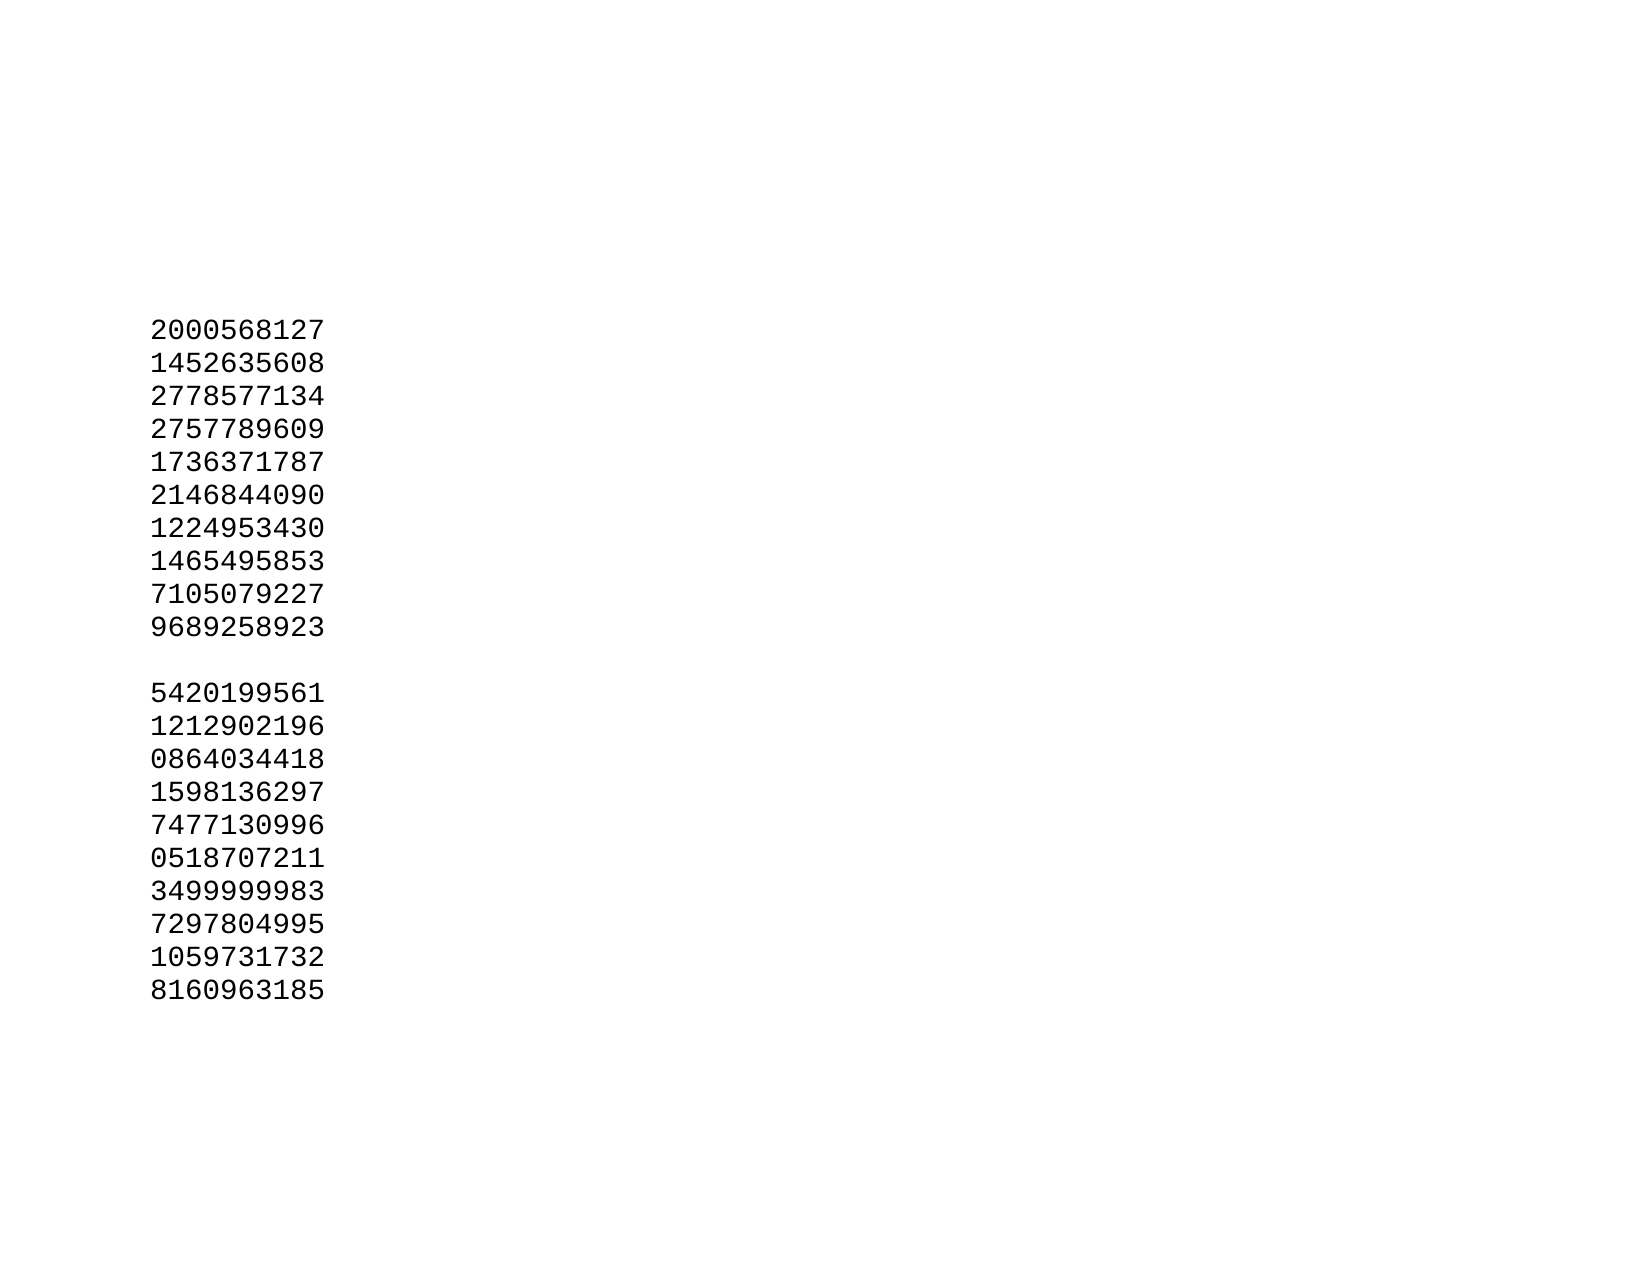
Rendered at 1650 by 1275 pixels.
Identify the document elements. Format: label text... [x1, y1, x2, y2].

text 1598136297 [150, 777, 1500, 810]
text 2757789609 [150, 414, 1500, 447]
text 1224953430 [150, 513, 1500, 546]
text 1212902196 [150, 711, 1500, 744]
text 0864034418 [150, 744, 1500, 777]
text 1465495853 [150, 546, 1500, 579]
text 7477130996 [150, 810, 1500, 843]
text 7105079227 [150, 579, 1500, 612]
text 0518707211 [150, 843, 1500, 876]
text 1059731732 [150, 942, 1500, 976]
text 1452635608 [150, 348, 1500, 381]
text 9689258923 [150, 612, 1500, 645]
text 5420199561 [150, 678, 1500, 711]
text 2778577134 [150, 381, 1500, 414]
text 7297804995 [150, 909, 1500, 942]
text 1736371787 [150, 447, 1500, 480]
text 8160963185 [150, 976, 1500, 1008]
text 2000568127 [150, 315, 1500, 348]
text 2146844090 [150, 480, 1500, 513]
text 3499999983 [150, 876, 1500, 909]
